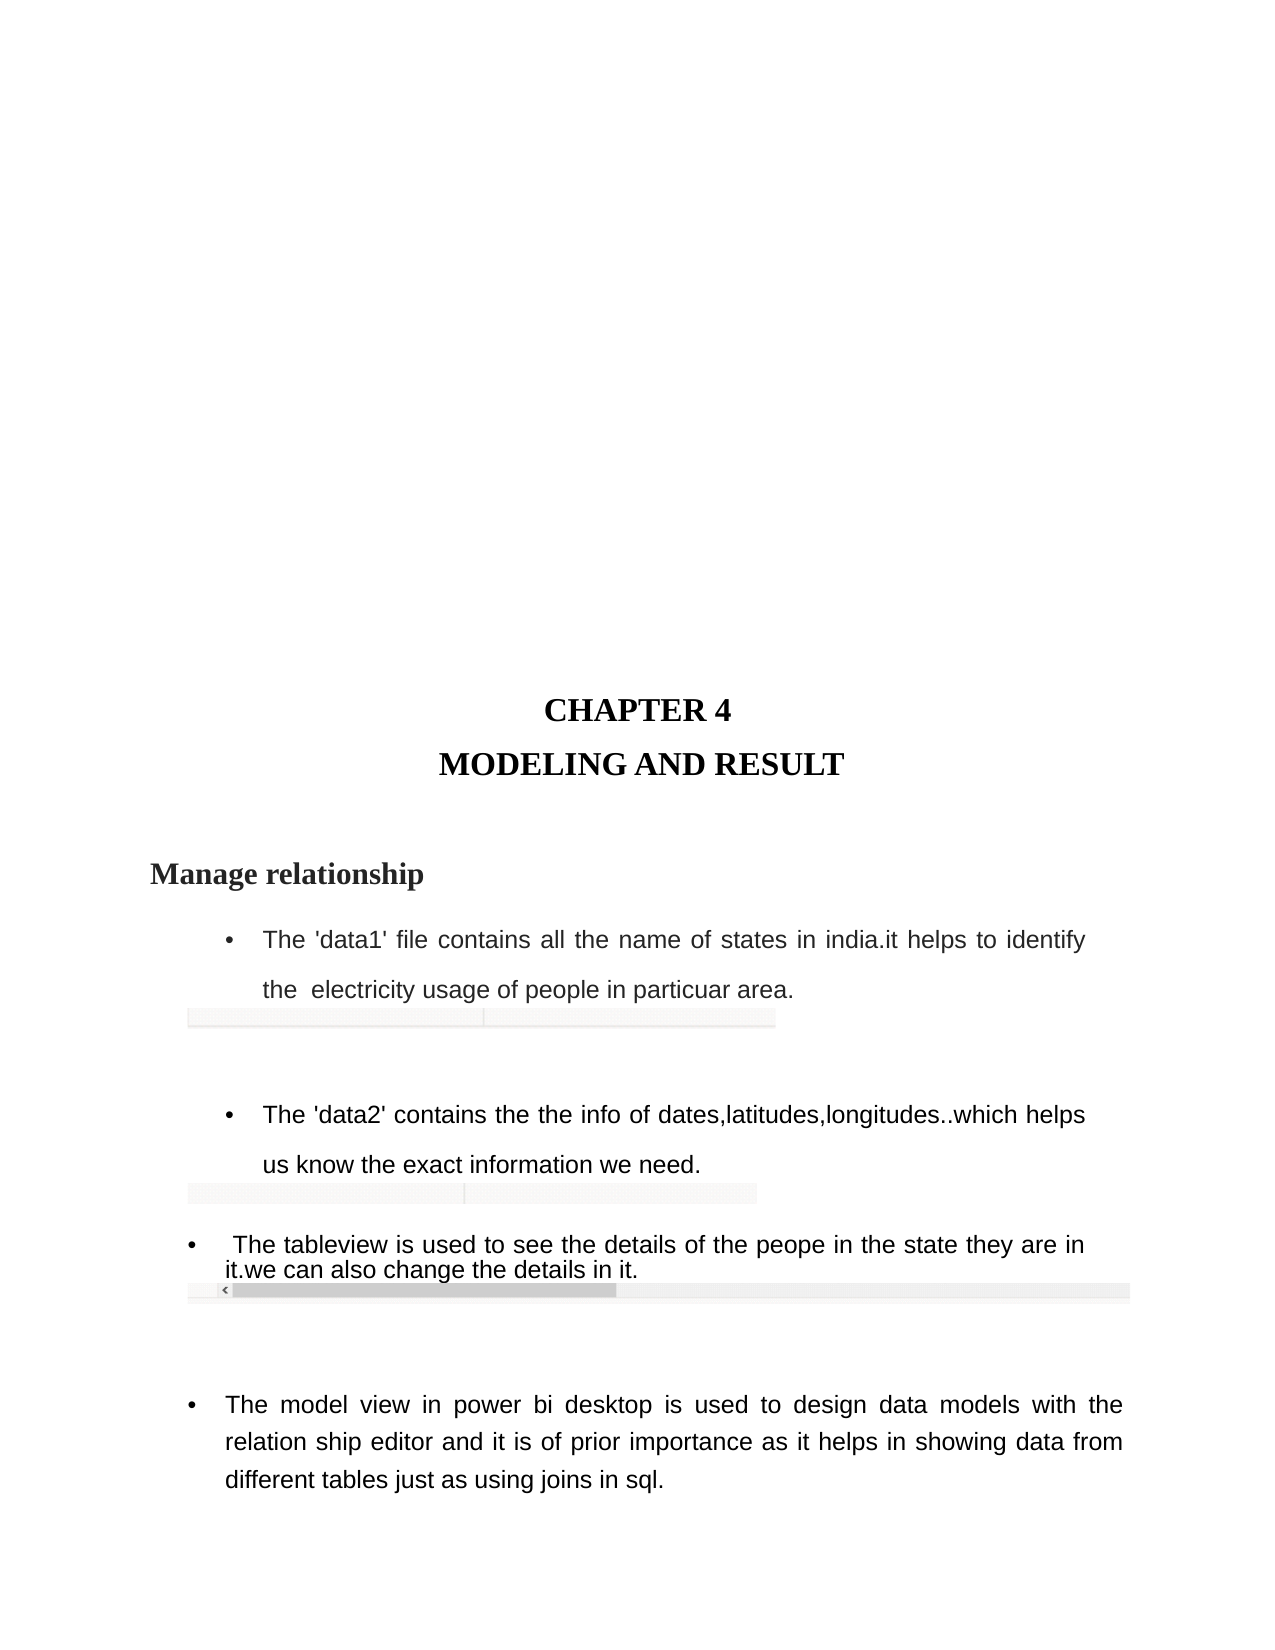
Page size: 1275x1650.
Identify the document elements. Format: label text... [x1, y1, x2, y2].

list The 'data1' file contains all the name of states in india.it helps to identify the electricity usage of people in particuar area. [225, 908, 1087, 1008]
list The model view in power bi desktop is used to design data models with the relation ship editor and it is of prior importance as it helps in showing data from different tables just as using joins in sql. [187, 1383, 1125, 1496]
text MODELING AND RESULT [150, 746, 1125, 783]
text Manage relationship [150, 854, 1125, 892]
text CHAPTER 4 [150, 692, 1125, 729]
list The tableview is used to see the details of the peope in the state they are in it.we can also change the details in it. [187, 1233, 1087, 1283]
list The 'data2' contains the the info of dates,latitudes,longitudes..which helps us know the exact information we need. [225, 1083, 1087, 1183]
